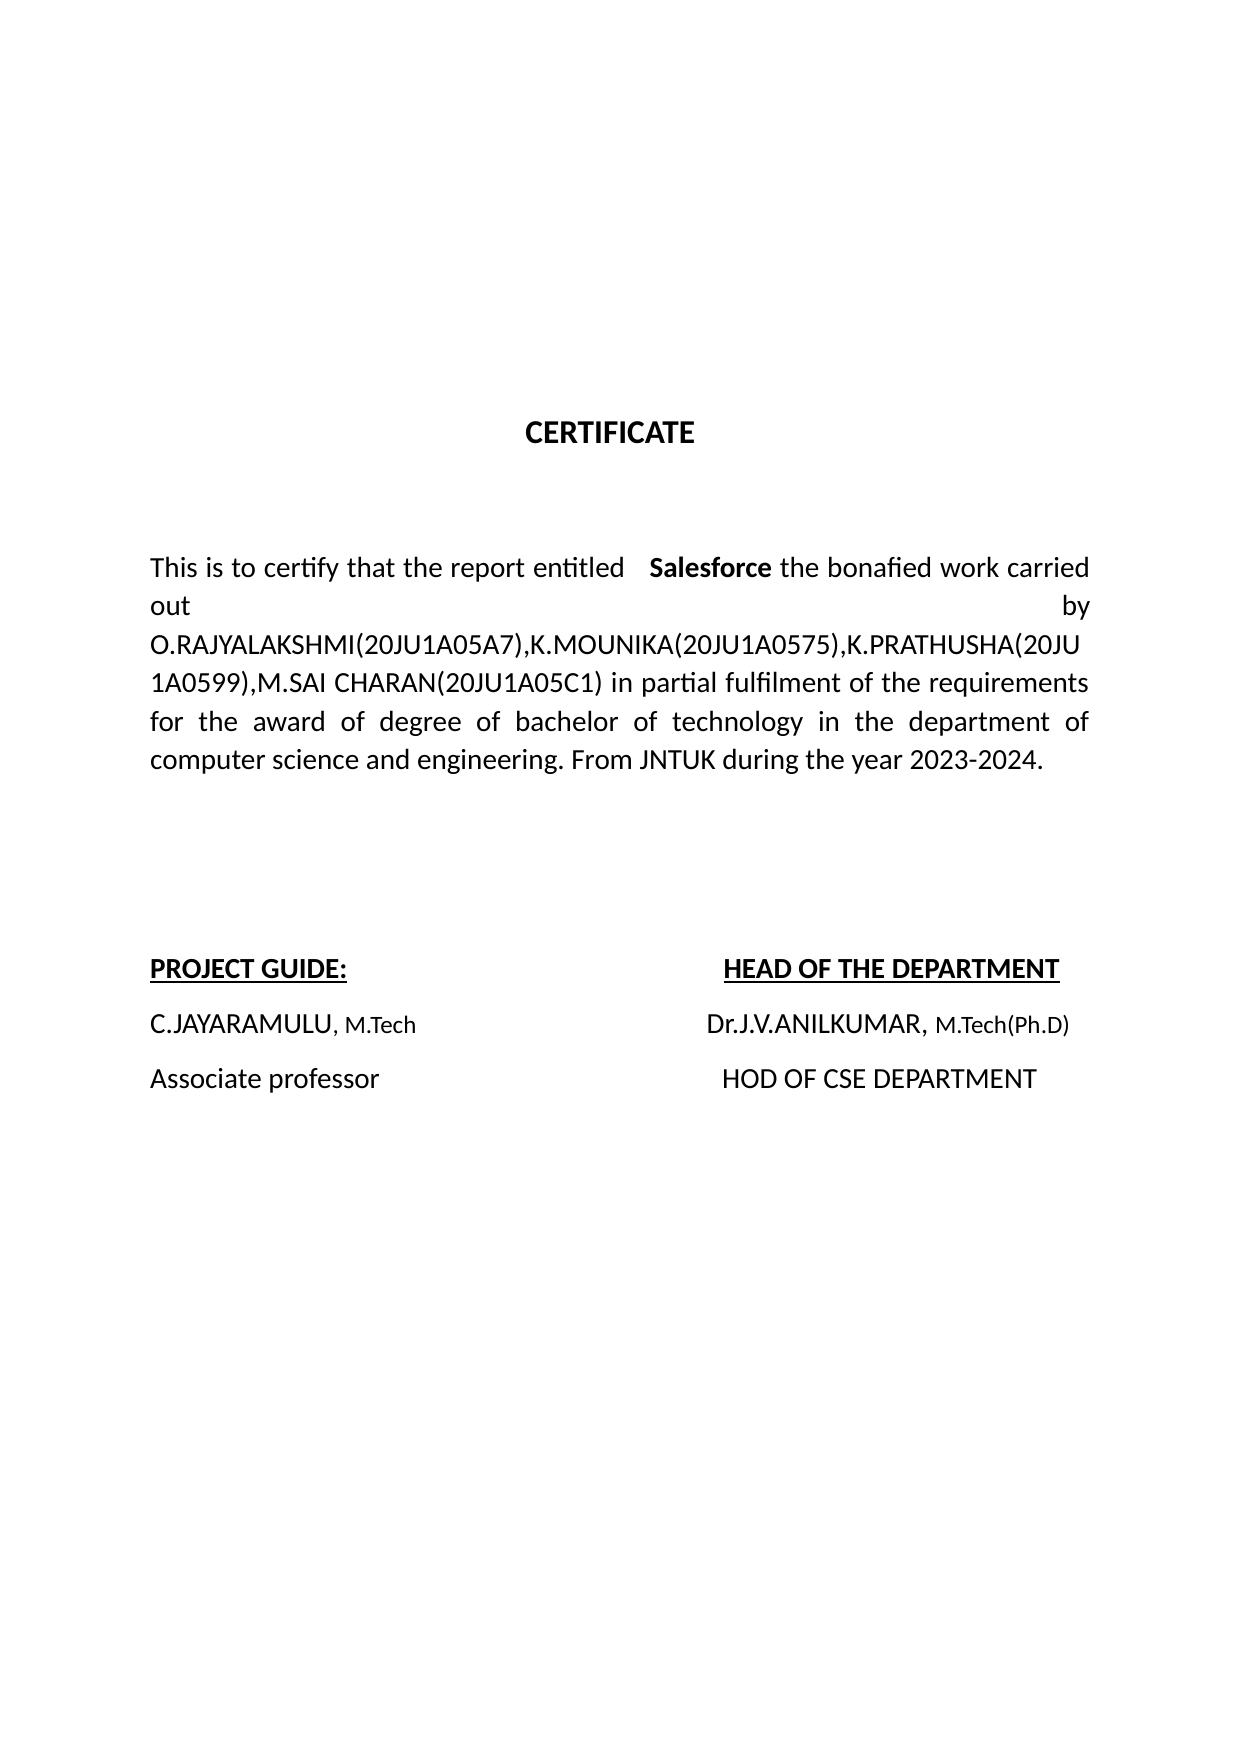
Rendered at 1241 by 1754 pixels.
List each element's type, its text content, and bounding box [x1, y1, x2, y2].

text This is to certify that the report entitled Salesforce the bonafied work carried out by O.RAJYALAKSHMI(20JU1A05A7),K.MOUNIKA(20JU1A0575),K.PRATHUSHA(20JU1A0599),M.SAI CHARAN(20JU1A05C1) in partial fulfilment of the requirements for the award of degree of bachelor of technology in the department of computer science and engineering. From JNTUK during the year 2023-2024. [150, 549, 1090, 777]
text C.JAYARAMULU, M.Tech Dr.J.V.ANILKUMAR, M.Tech(Ph.D) [150, 1005, 1090, 1041]
text Associate professor HOD OF CSE DEPARTMENT [150, 1061, 1090, 1096]
text PROJECT GUIDE: HEAD OF THE DEPARTMENT [150, 950, 1090, 986]
text CERTIFICATE [150, 411, 1090, 452]
